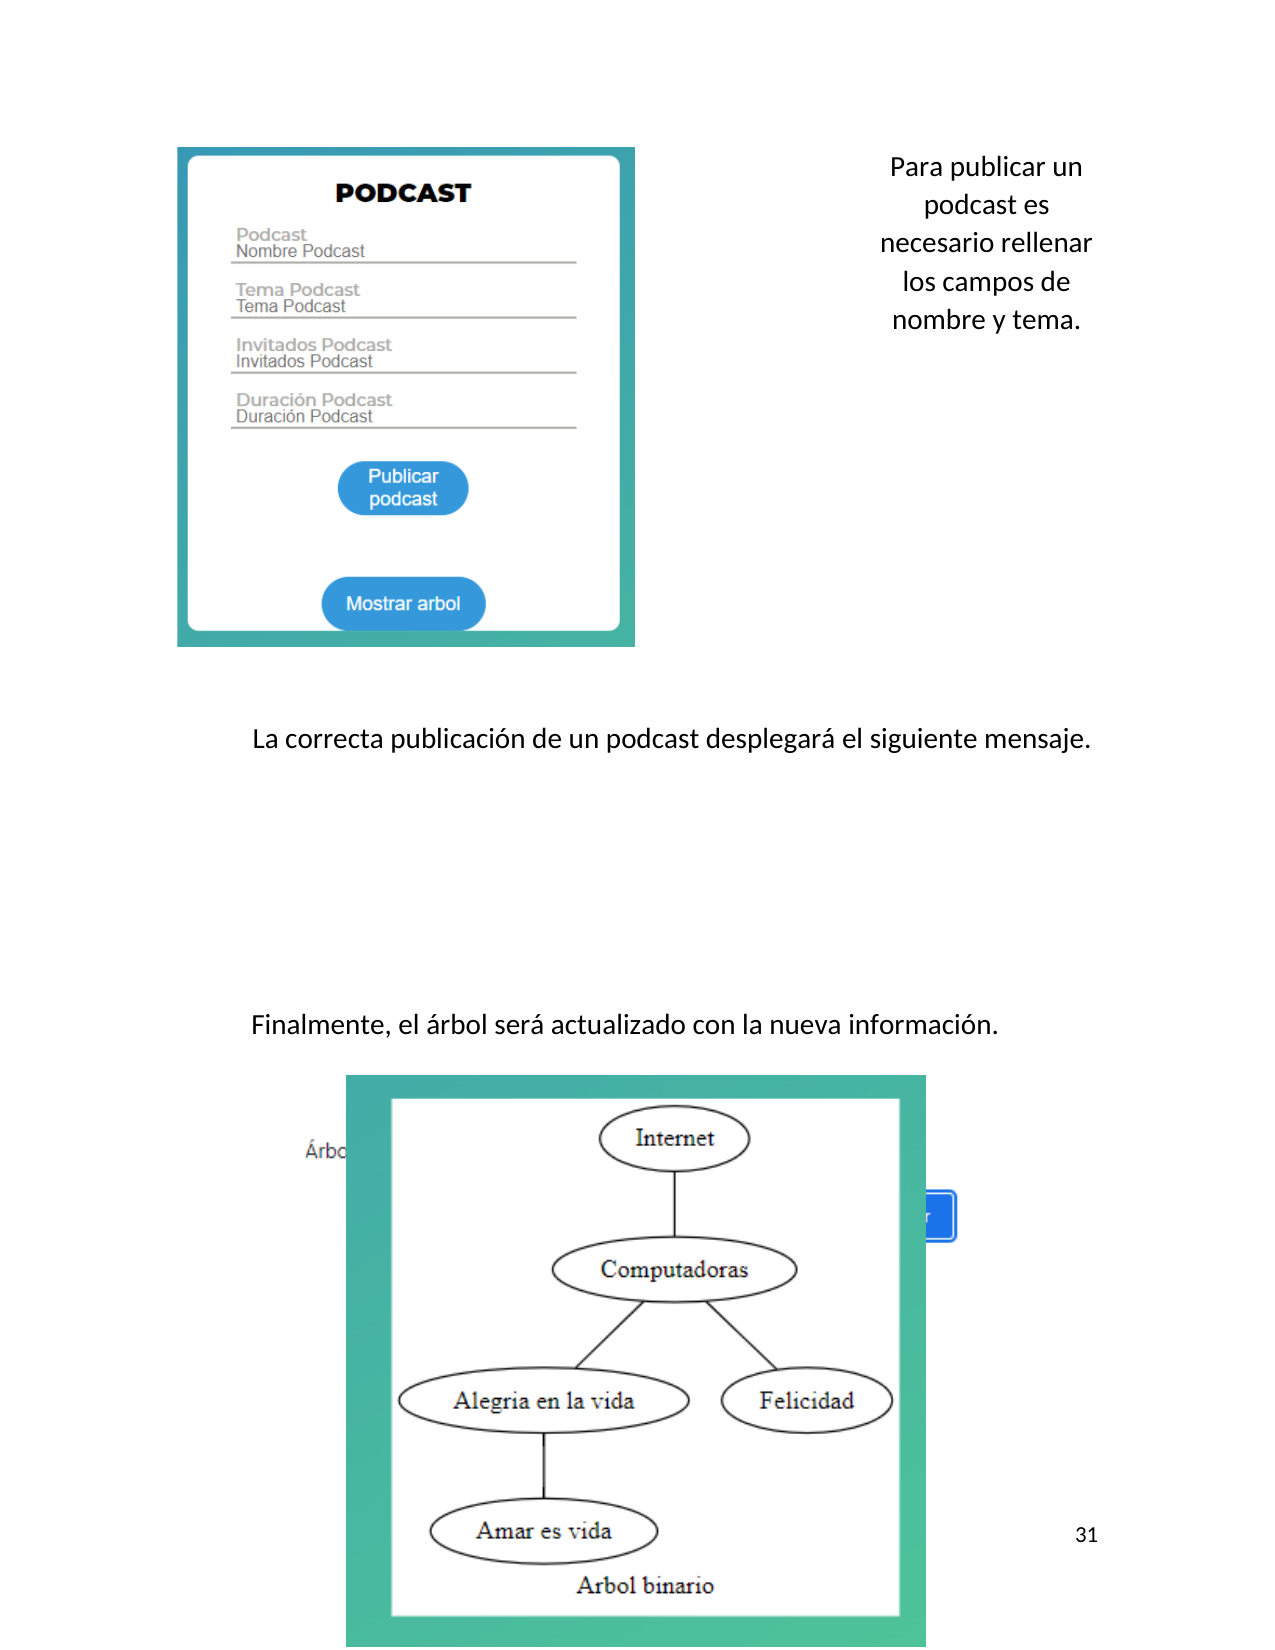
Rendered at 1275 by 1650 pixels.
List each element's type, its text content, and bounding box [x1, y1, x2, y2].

text Finalmente, el árbol será actualizado con la nueva información. [177, 1006, 1098, 1041]
list La correcta publicación de un podcast desplegará el siguiente mensaje. [252, 720, 1098, 756]
picture [177, 147, 635, 647]
list Para publicar un podcast es necesario rellenar los campos de nombre y tema. [398, 148, 1098, 679]
picture [305, 1075, 967, 1647]
